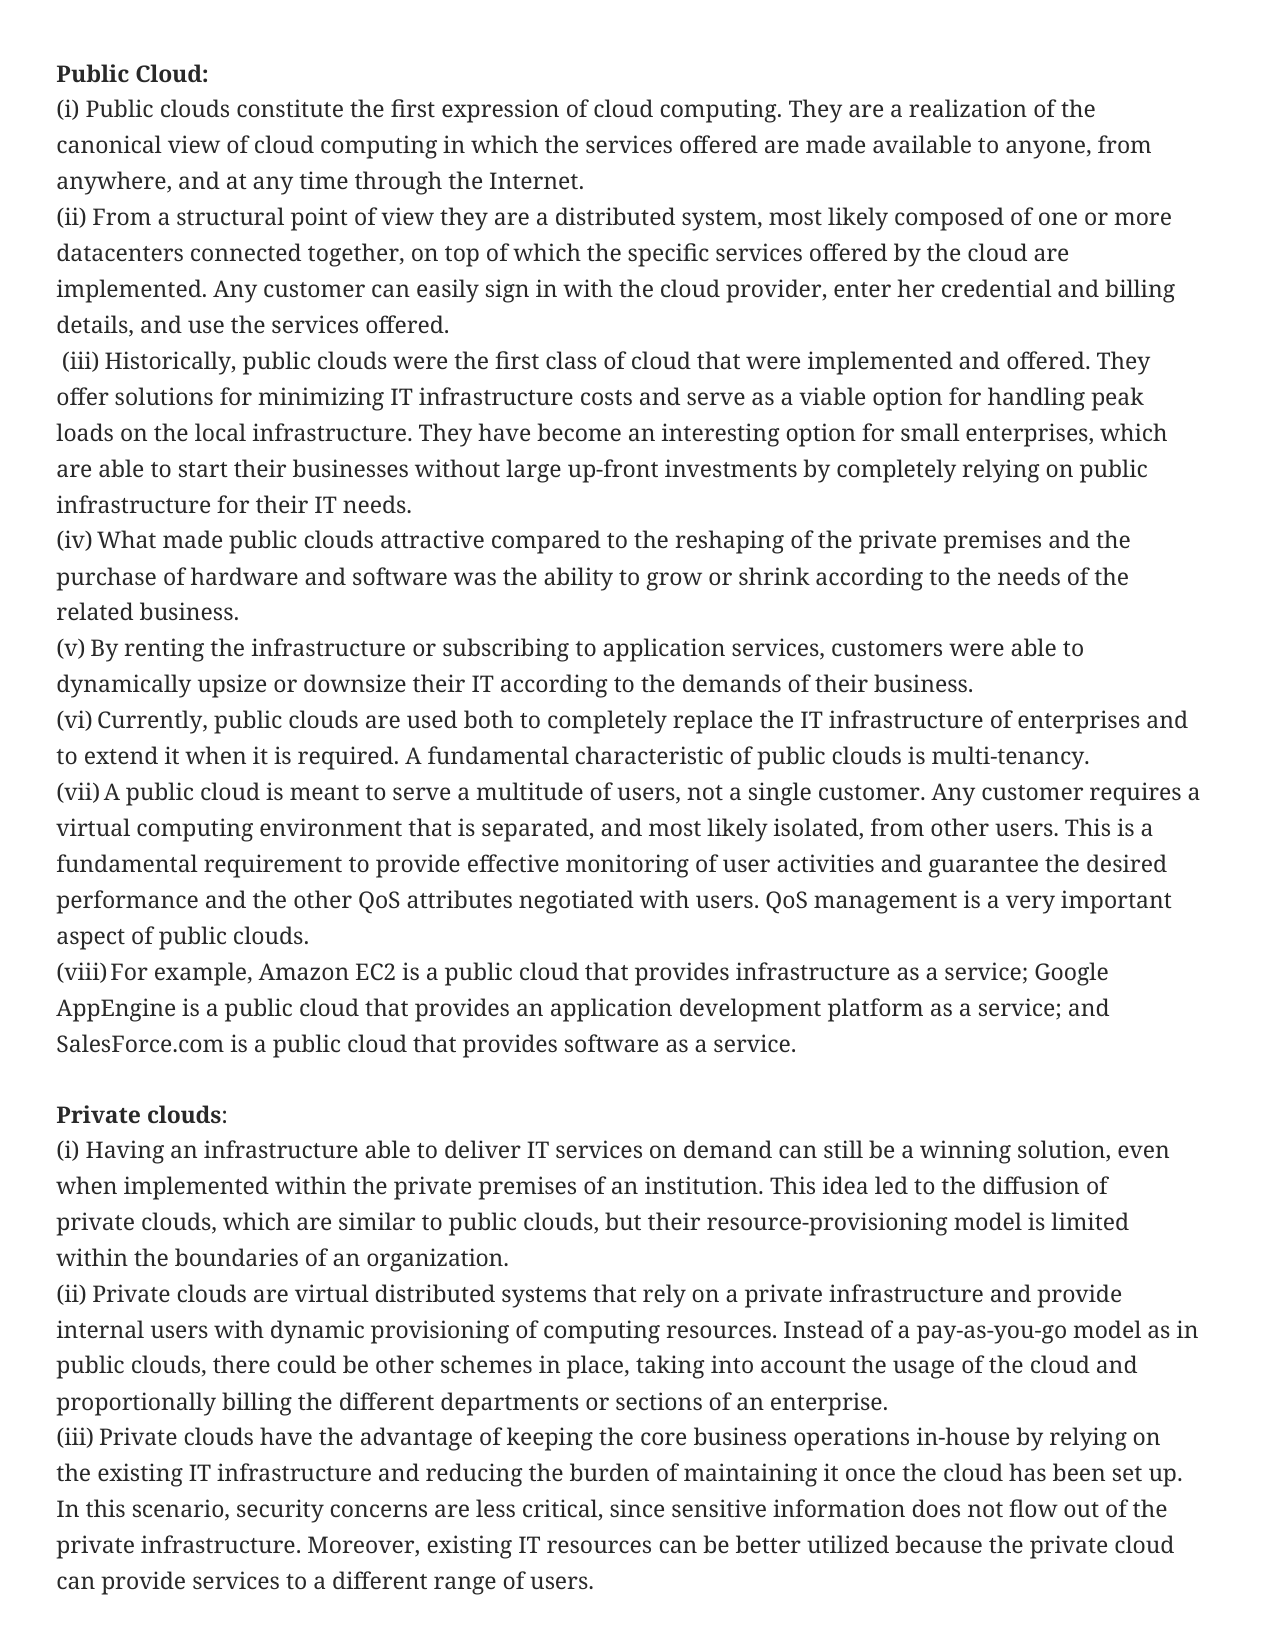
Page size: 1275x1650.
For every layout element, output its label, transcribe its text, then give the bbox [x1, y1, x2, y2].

list Historically, public clouds were the first class of cloud that were implemented and offered. They offer solutions for minimizing IT infrastructure costs and serve as a viable option for handling peak loads on the local infrastructure. They have become an interesting option for small enterprises, which are able to start their businesses without large up-front investments by completely relying on public infrastructure for their IT needs. [56, 345, 1184, 520]
list For example, Amazon EC2 is a public cloud that provides infrastructure as a service; Google AppEngine is a public cloud that provides an application development platform as a service; and SalesForce.com is a public cloud that provides software as a service. [56, 956, 1202, 1059]
list Private clouds are virtual distributed systems that rely on a private infrastructure and provide internal users with dynamic provisioning of computing resources. Instead of a pay-as-you-go model as in public clouds, there could be other schemes in place, taking into account the usage of the cloud and proportionally billing the different departments or sections of an enterprise. [56, 1278, 1204, 1417]
list A public cloud is meant to serve a multitude of users, not a single customer. Any customer requires a virtual computing environment that is separated, and most likely isolated, from other users. This is a fundamental requirement to provide effective monitoring of user activities and guarantee the desired performance and the other QoS attributes negotiated with users. QoS management is a very important aspect of public clouds. [56, 776, 1215, 951]
list By renting the infrastructure or subscribing to application services, customers were able to dynamically upsize or downsize their IT according to the demands of their business. [56, 632, 1201, 699]
list Public clouds constitute the first expression of cloud computing. They are a realization of the canonical view of cloud computing in which the services offered are made available to anyone, from anywhere, and at any time through the Internet. [56, 93, 1198, 196]
text Public Cloud: [56, 58, 1229, 89]
subtitle Private clouds: [56, 1099, 1229, 1130]
list Having an infrastructure able to deliver IT services on demand can still be a winning solution, even when implemented within the private premises of an institution. This idea led to the diffusion of private clouds, which are similar to public clouds, but their resource-provisioning model is limited within the boundaries of an organization. [56, 1134, 1186, 1273]
list What made public clouds attractive compared to the reshaping of the private premises and the purchase of hardware and software was the ability to grow or shrink according to the needs of the related business. [56, 524, 1171, 628]
list Private clouds have the advantage of keeping the core business operations in-house by relying on the existing IT infrastructure and reducing the burden of maintaining it once the cloud has been set up. In this scenario, security concerns are less critical, since sensitive information does not flow out of the private infrastructure. Moreover, existing IT resources can be better utilized because the private cloud can provide services to a different range of users. [56, 1421, 1199, 1596]
list Currently, public clouds are used both to completely replace the IT infrastructure of enterprises and to extend it when it is required. A fundamental characteristic of public clouds is multi-tenancy. [56, 704, 1203, 771]
list From a structural point of view they are a distributed system, most likely composed of one or more datacenters connected together, on top of which the specific services offered by the cloud are implemented. Any customer can easily sign in with the cloud provider, enter her credential and billing details, and use the services offered. [56, 201, 1209, 340]
